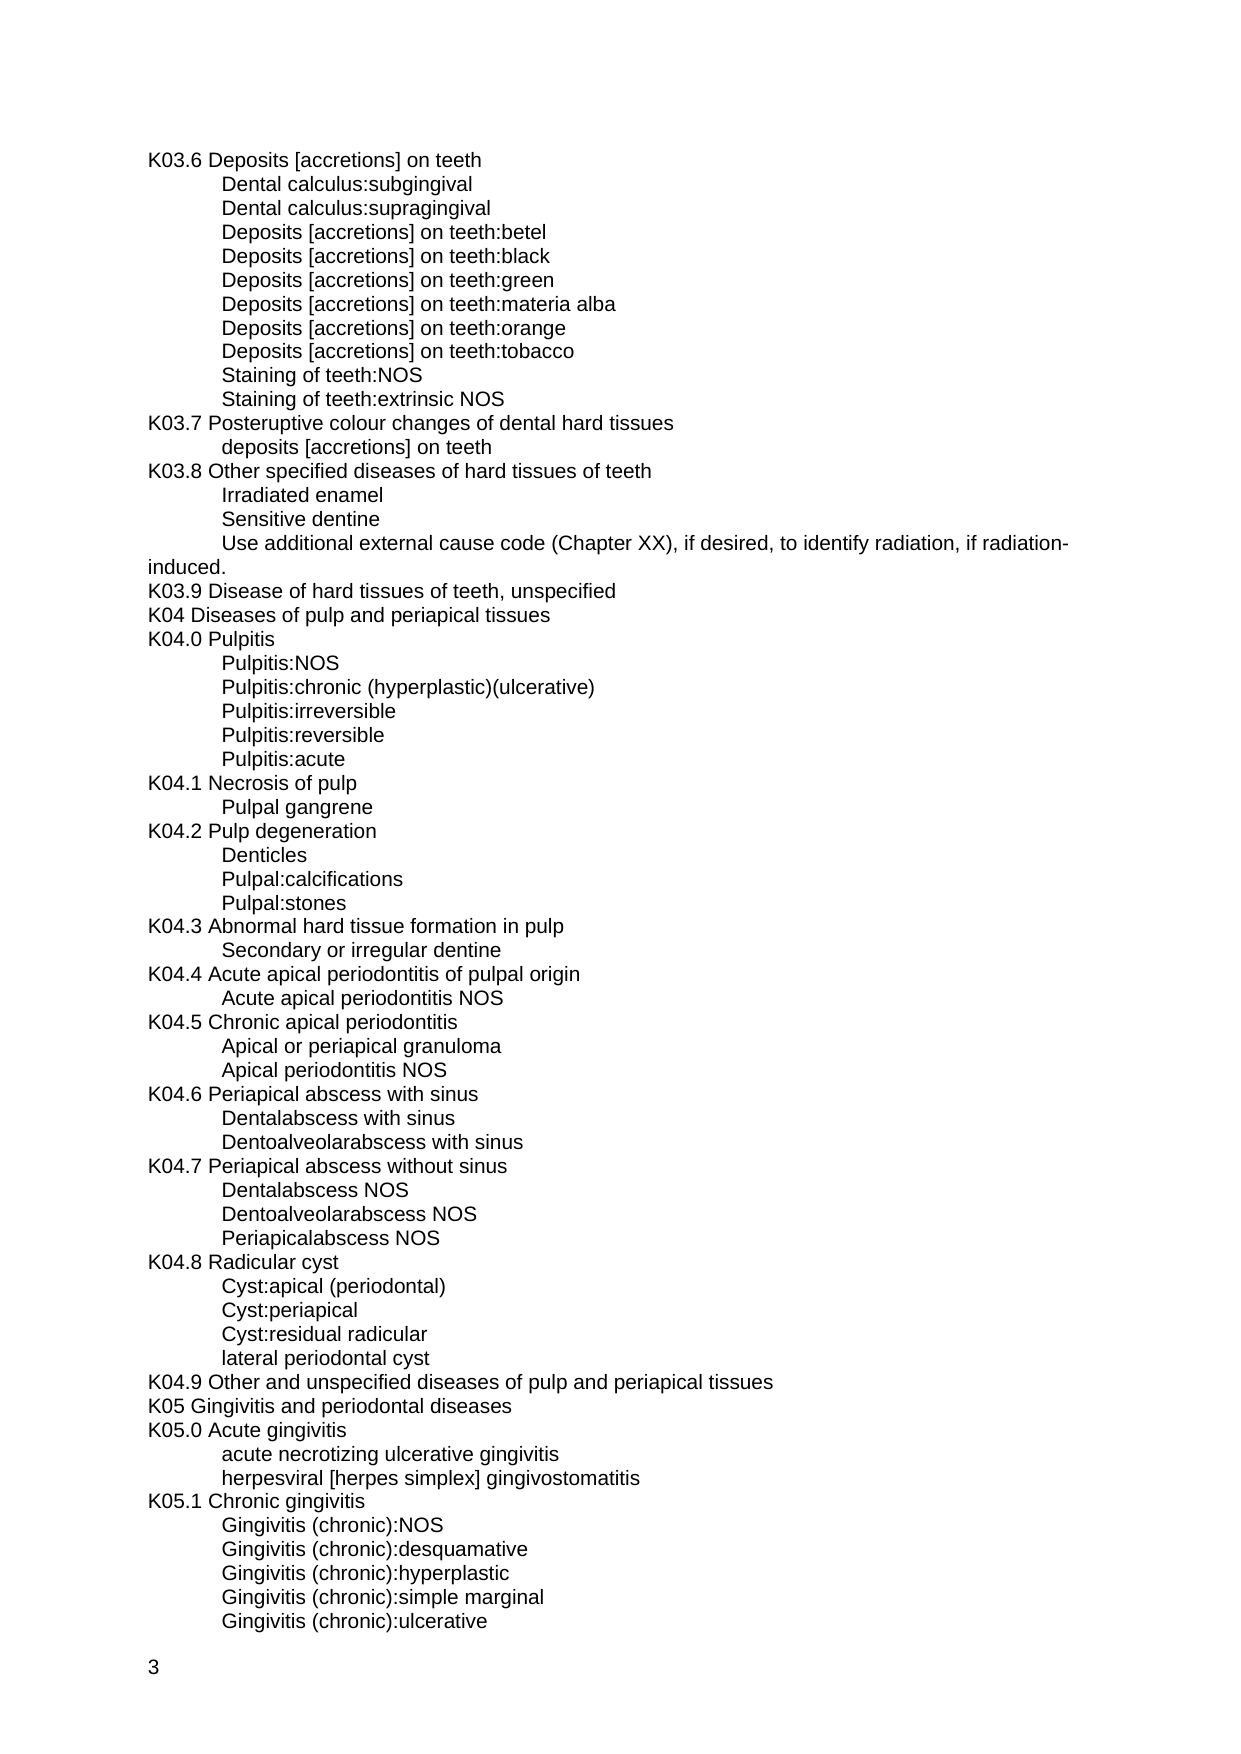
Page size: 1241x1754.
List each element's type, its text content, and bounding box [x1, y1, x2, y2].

text K04.9 Other and unspecified diseases of pulp and periapical tissues [148, 1369, 1092, 1393]
text Denticles [148, 842, 1092, 866]
text Cyst:periapical [148, 1298, 1092, 1322]
text K04.8 Radicular cyst [148, 1250, 1092, 1274]
text Cyst:residual radicular [148, 1322, 1092, 1346]
text Pulpitis:irreversible [148, 699, 1092, 723]
text Deposits [accretions] on teeth:green [148, 267, 1092, 291]
text Gingivitis (chronic):NOS [148, 1513, 1092, 1537]
text K03.7 Posteruptive colour changes of dental hard tissues [148, 411, 1092, 435]
text Apical or periapical granuloma [148, 1034, 1092, 1058]
text K04 Diseases of pulp and periapical tissues [148, 603, 1092, 627]
text Deposits [accretions] on teeth:betel [148, 219, 1092, 243]
text Acute apical periodontitis NOS [148, 986, 1092, 1010]
text K04.2 Pulp degeneration [148, 818, 1092, 842]
text Dentoalveolarabscess with sinus [148, 1130, 1092, 1154]
text Staining of teeth:NOS [148, 363, 1092, 387]
text Deposits [accretions] on teeth:black [148, 243, 1092, 267]
text Deposits [accretions] on teeth:materia alba [148, 291, 1092, 315]
text Apical periodontitis NOS [148, 1058, 1092, 1082]
text K04.4 Acute apical periodontitis of pulpal origin [148, 962, 1092, 986]
text K05.0 Acute gingivitis [148, 1417, 1092, 1441]
text herpesviral [herpes simplex] gingivostomatitis [148, 1465, 1092, 1489]
text K05 Gingivitis and periodontal diseases [148, 1393, 1092, 1417]
text Sensitive dentine [148, 507, 1092, 531]
text Pulpitis:NOS [148, 651, 1092, 675]
text Cyst:apical (periodontal) [148, 1274, 1092, 1298]
text Pulpitis:acute [148, 747, 1092, 771]
text Deposits [accretions] on teeth:tobacco [148, 339, 1092, 363]
text Gingivitis (chronic):ulcerative [148, 1609, 1092, 1633]
text Pulpal:stones [148, 890, 1092, 914]
text Pulpitis:reversible [148, 723, 1092, 747]
text K04.1 Necrosis of pulp [148, 771, 1092, 794]
text Use additional external cause code (Chapter XX), if desired, to identify radiation, if radiation-induced. [148, 531, 1092, 579]
text K04.7 Periapical abscess without sinus [148, 1154, 1092, 1178]
text Secondary or irregular dentine [148, 938, 1092, 962]
text lateral periodontal cyst [148, 1346, 1092, 1369]
text Pulpal:calcifications [148, 866, 1092, 890]
text K05.1 Chronic gingivitis [148, 1489, 1092, 1513]
text Dentalabscess with sinus [148, 1106, 1092, 1130]
text Periapicalabscess NOS [148, 1226, 1092, 1250]
text Dental calculus:subgingival [148, 172, 1092, 196]
text deposits [accretions] on teeth [148, 435, 1092, 459]
text K03.6 Deposits [accretions] on teeth [148, 148, 1092, 172]
text Staining of teeth:extrinsic NOS [148, 387, 1092, 411]
text Dental calculus:supragingival [148, 196, 1092, 219]
text Pulpal gangrene [148, 794, 1092, 818]
text Dentoalveolarabscess NOS [148, 1202, 1092, 1226]
text Gingivitis (chronic):desquamative [148, 1537, 1092, 1561]
text acute necrotizing ulcerative gingivitis [148, 1441, 1092, 1465]
text K04.5 Chronic apical periodontitis [148, 1010, 1092, 1034]
text K03.8 Other specified diseases of hard tissues of teeth [148, 459, 1092, 483]
text Gingivitis (chronic):simple marginal [148, 1585, 1092, 1609]
text Irradiated enamel [148, 483, 1092, 507]
text K04.0 Pulpitis [148, 627, 1092, 651]
text Gingivitis (chronic):hyperplastic [148, 1561, 1092, 1585]
text Deposits [accretions] on teeth:orange [148, 315, 1092, 339]
text K04.6 Periapical abscess with sinus [148, 1082, 1092, 1106]
text Pulpitis:chronic (hyperplastic)(ulcerative) [148, 675, 1092, 699]
text Dentalabscess NOS [148, 1178, 1092, 1202]
text K03.9 Disease of hard tissues of teeth, unspecified [148, 579, 1092, 603]
text K04.3 Abnormal hard tissue formation in pulp [148, 914, 1092, 938]
